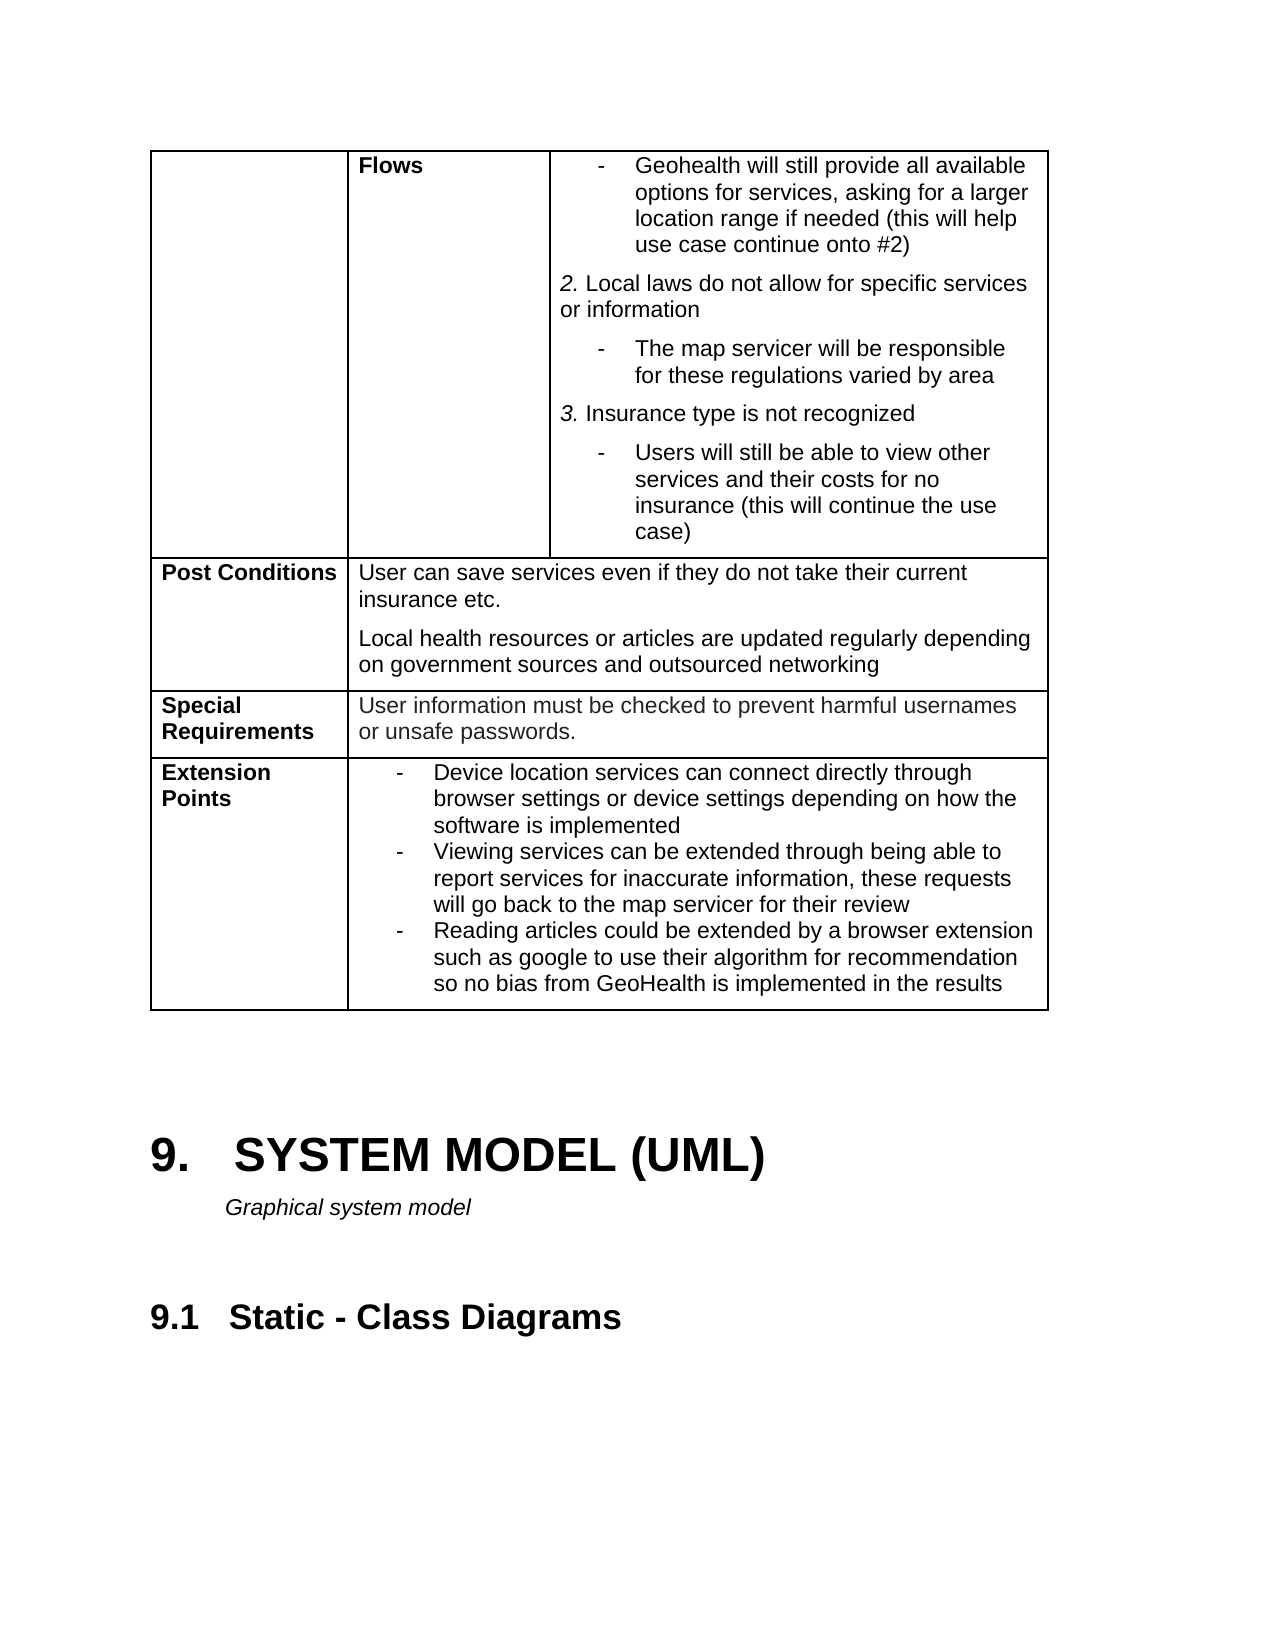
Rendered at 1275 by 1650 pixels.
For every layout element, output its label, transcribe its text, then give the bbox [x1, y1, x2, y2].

subtitle 9.1 Static - Class Diagrams [150, 1296, 1125, 1337]
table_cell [551, 152, 1047, 557]
table_cell Device location services can connect directly through browser settings or device settings depending on how the software is implemented Viewing services can be extended through being able to report services for inaccurate information, these requests will go back to the map servicer for their review Reading articles could be extended by a browser extension such as google to use their algorithm for recommendation so no bias from GeoHealth is implemented in the results [349, 759, 1047, 1009]
table_cell [152, 152, 347, 557]
table_cell User information must be checked to prevent harmful usernames or unsafe passwords. [349, 692, 1047, 757]
table_cell User can save services even if they do not take their current insurance etc. Local health resources or articles are updated regularly depending on government sources and outsourced networking [349, 559, 1047, 690]
table_cell Extension Points [152, 759, 347, 1009]
table_cell Alternative Flows [349, 152, 549, 557]
table_cell Post Conditions [152, 559, 347, 690]
text Graphical system model [225, 1194, 1125, 1220]
subtitle 9. SYSTEM MODEL (UML) [150, 1126, 1125, 1181]
table_cell Special Requirements [152, 692, 347, 757]
